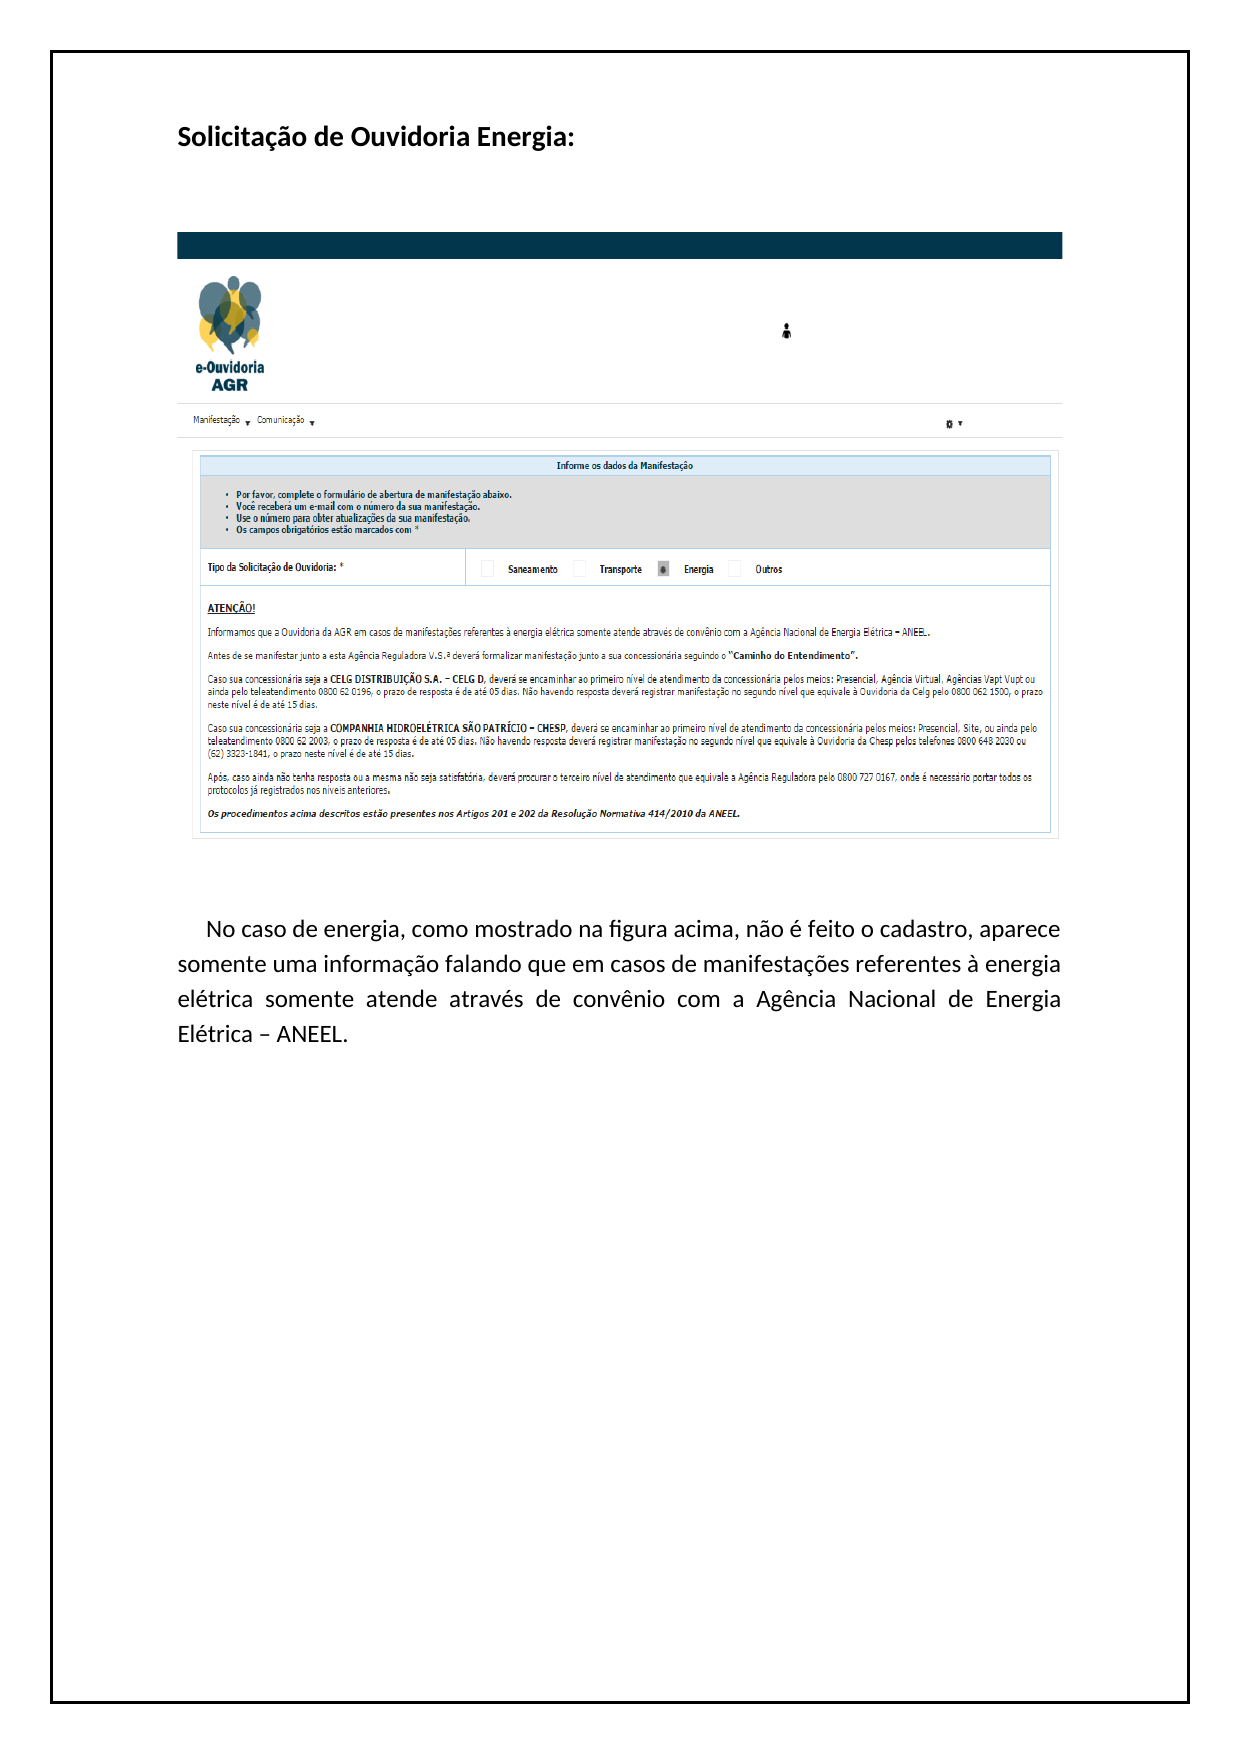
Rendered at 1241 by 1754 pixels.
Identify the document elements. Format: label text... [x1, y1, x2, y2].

text Solicitação de Ouvidoria Energia: [177, 118, 1063, 154]
picture [177, 260, 1063, 857]
text No caso de energia, como mostrado na figura acima, não é feito o cadastro, aparece somente uma informação falando que em casos de manifestações referentes à energia elétrica somente atende através de convênio com a Agência Nacional de Energia Elétrica – ANEEL. [177, 913, 1063, 1049]
